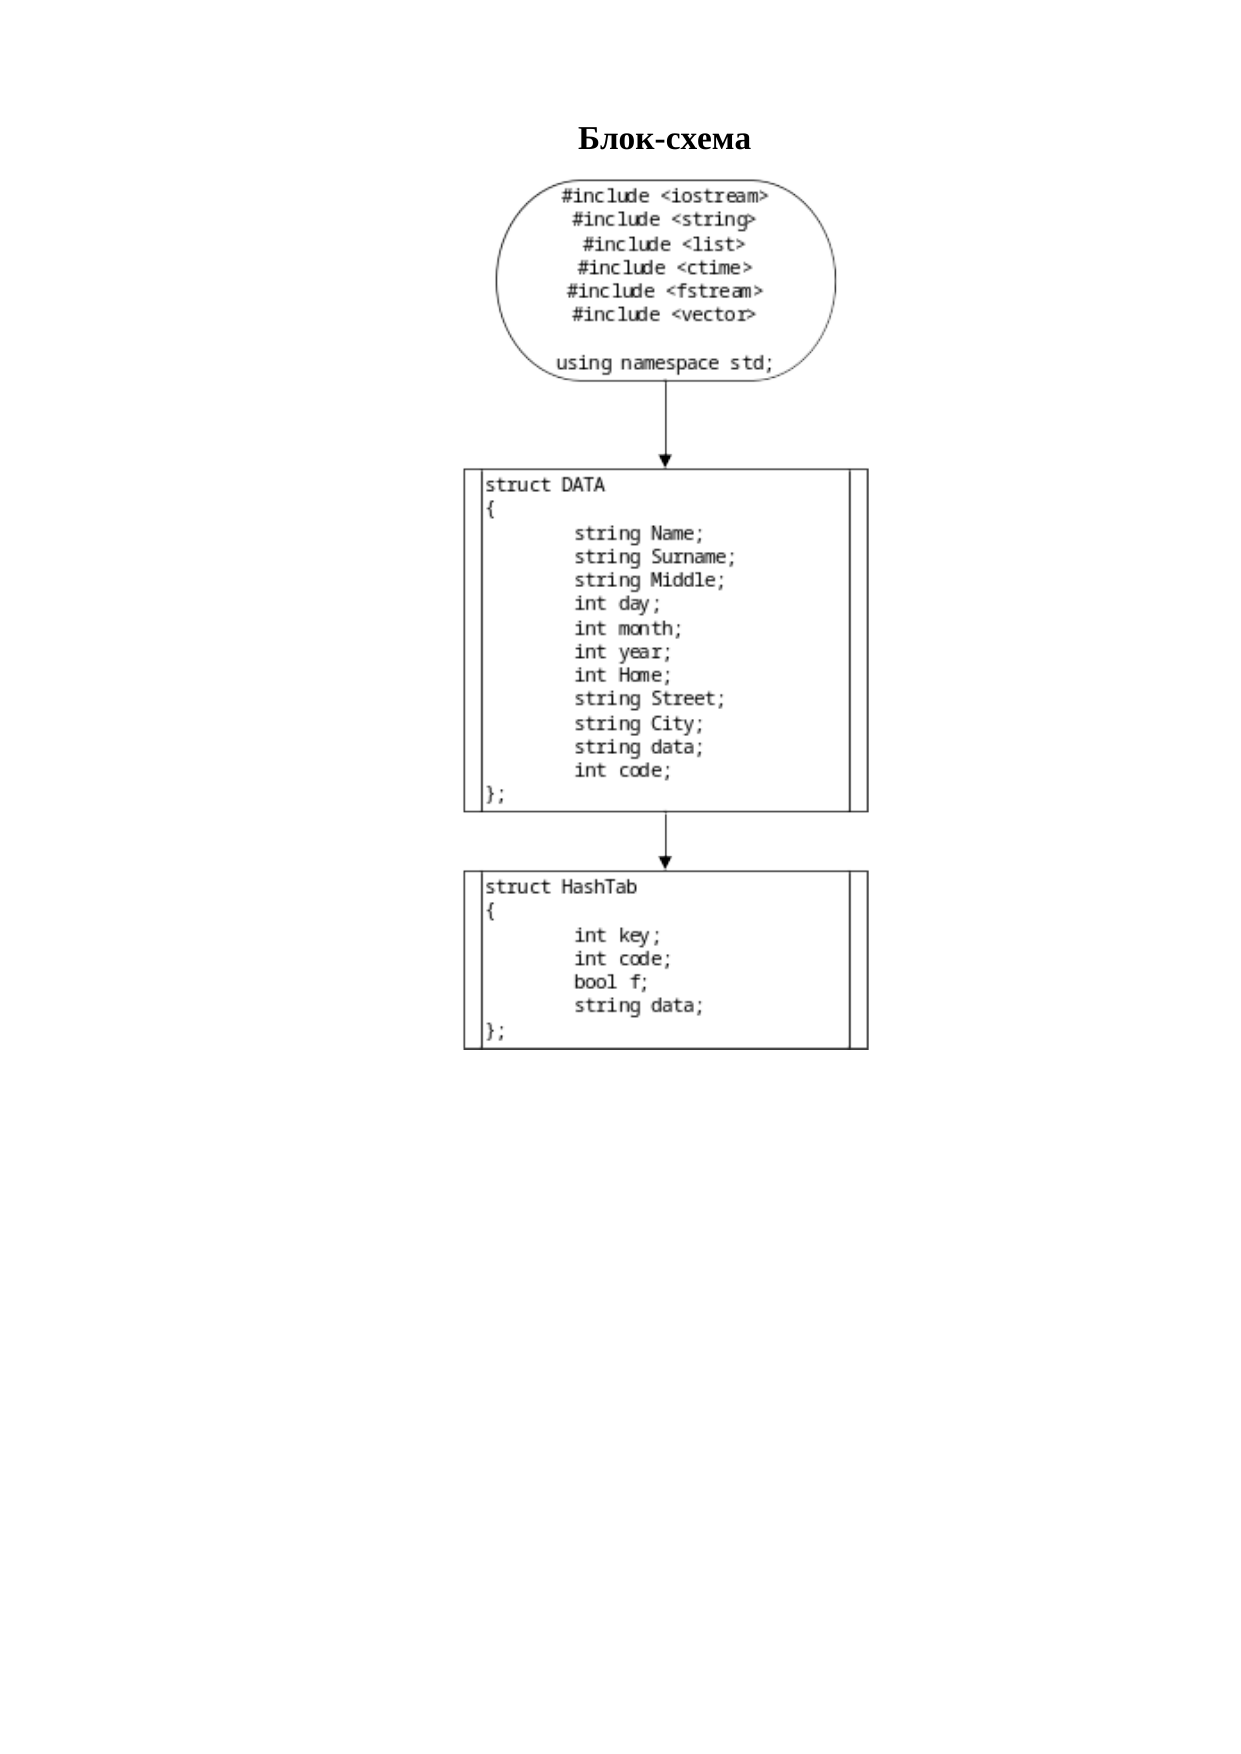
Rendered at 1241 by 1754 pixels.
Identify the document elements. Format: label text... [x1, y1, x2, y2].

text Блок-схема [177, 118, 1152, 156]
